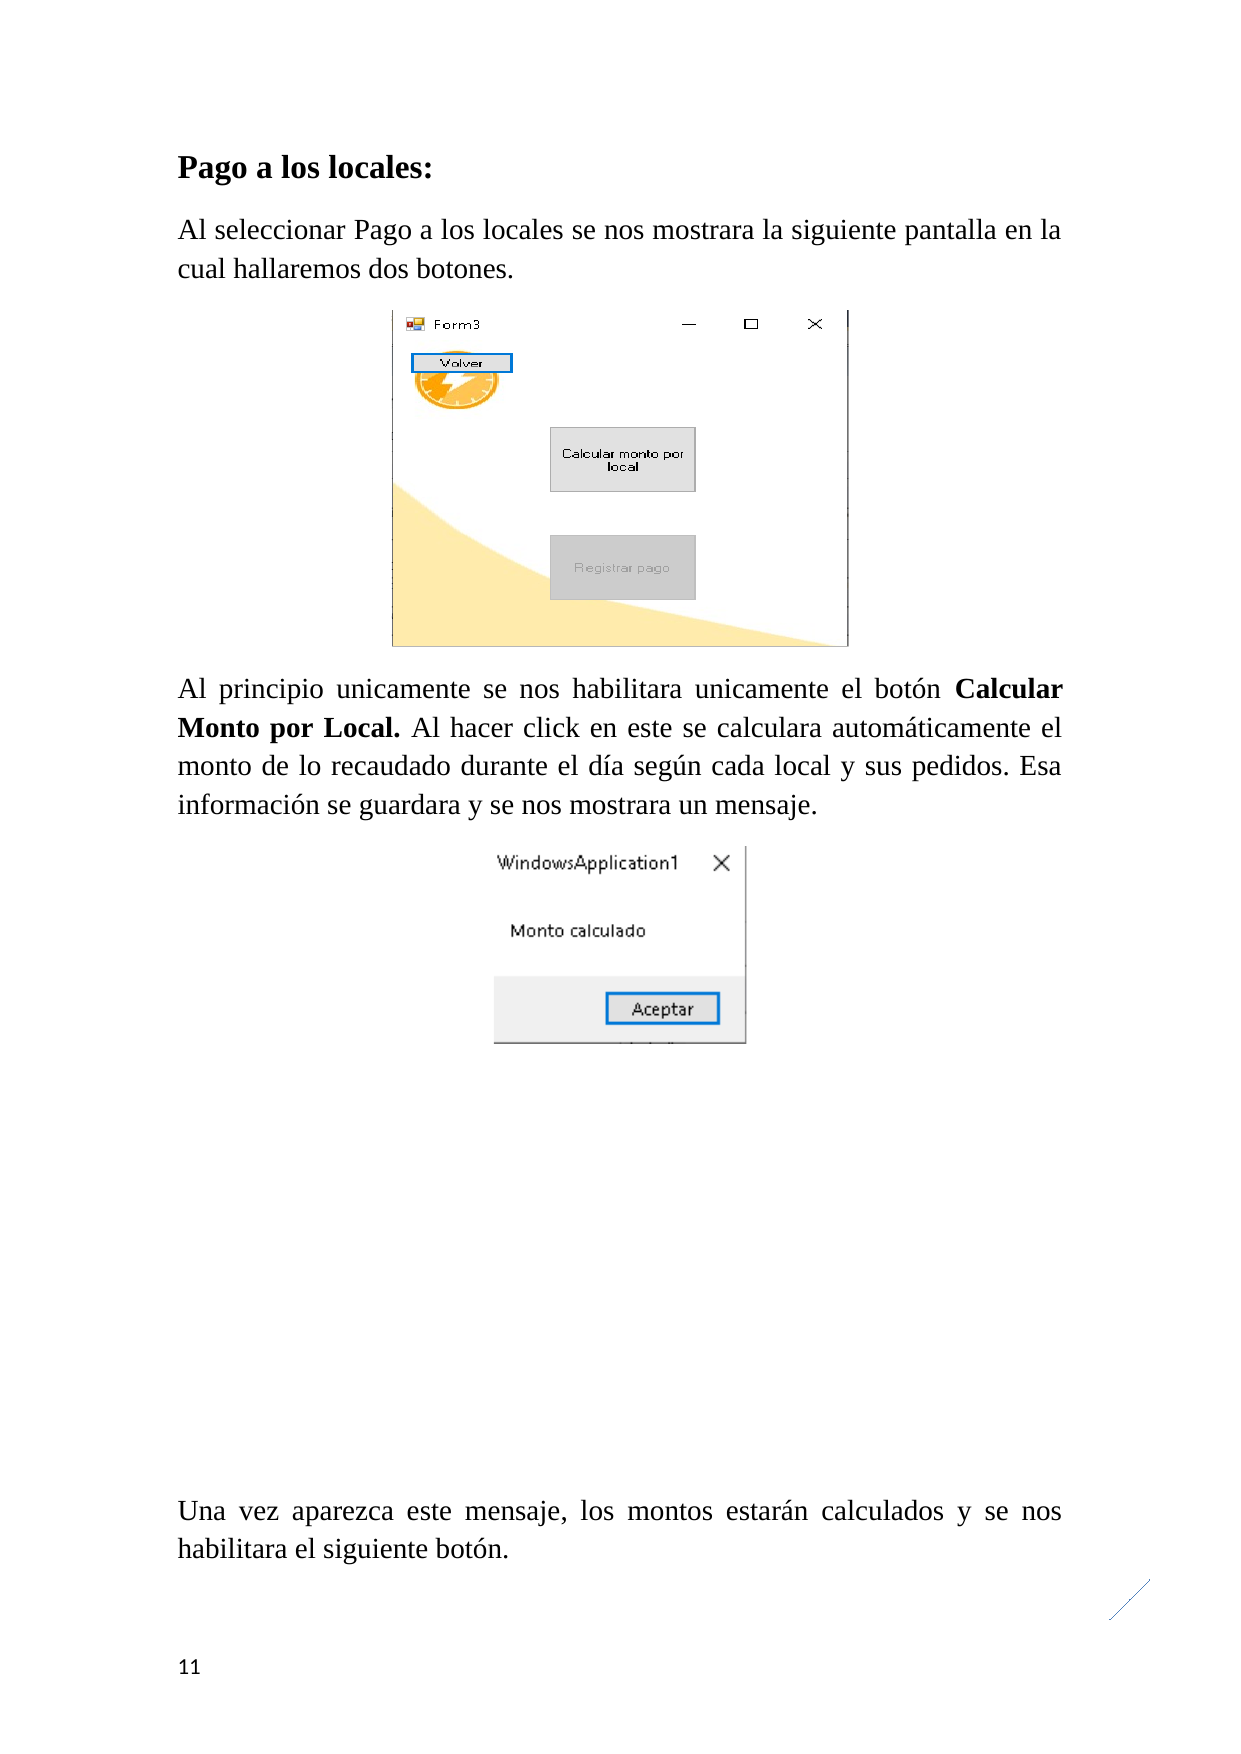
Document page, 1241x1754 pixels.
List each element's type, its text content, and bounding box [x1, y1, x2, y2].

picture [493, 846, 747, 1044]
picture [391, 310, 849, 647]
text Al principio unicamente se nos habilitara unicamente el botón Calcular Monto por Local. Al hacer click en este se calculara automáticamente el monto de lo recaudado durante el día según cada local y sus pedidos. Esa información se guardara y se nos mostrara un mensaje. [177, 671, 1063, 821]
text Pago a los locales: [177, 148, 1063, 186]
text Una vez aparezca este mensaje, los montos estarán calculados y se nos habilitara el siguiente botón. [177, 1493, 1063, 1565]
text Al seleccionar Pago a los locales se nos mostrara la siguiente pantalla en la cual hallaremos dos botones. [177, 212, 1063, 284]
